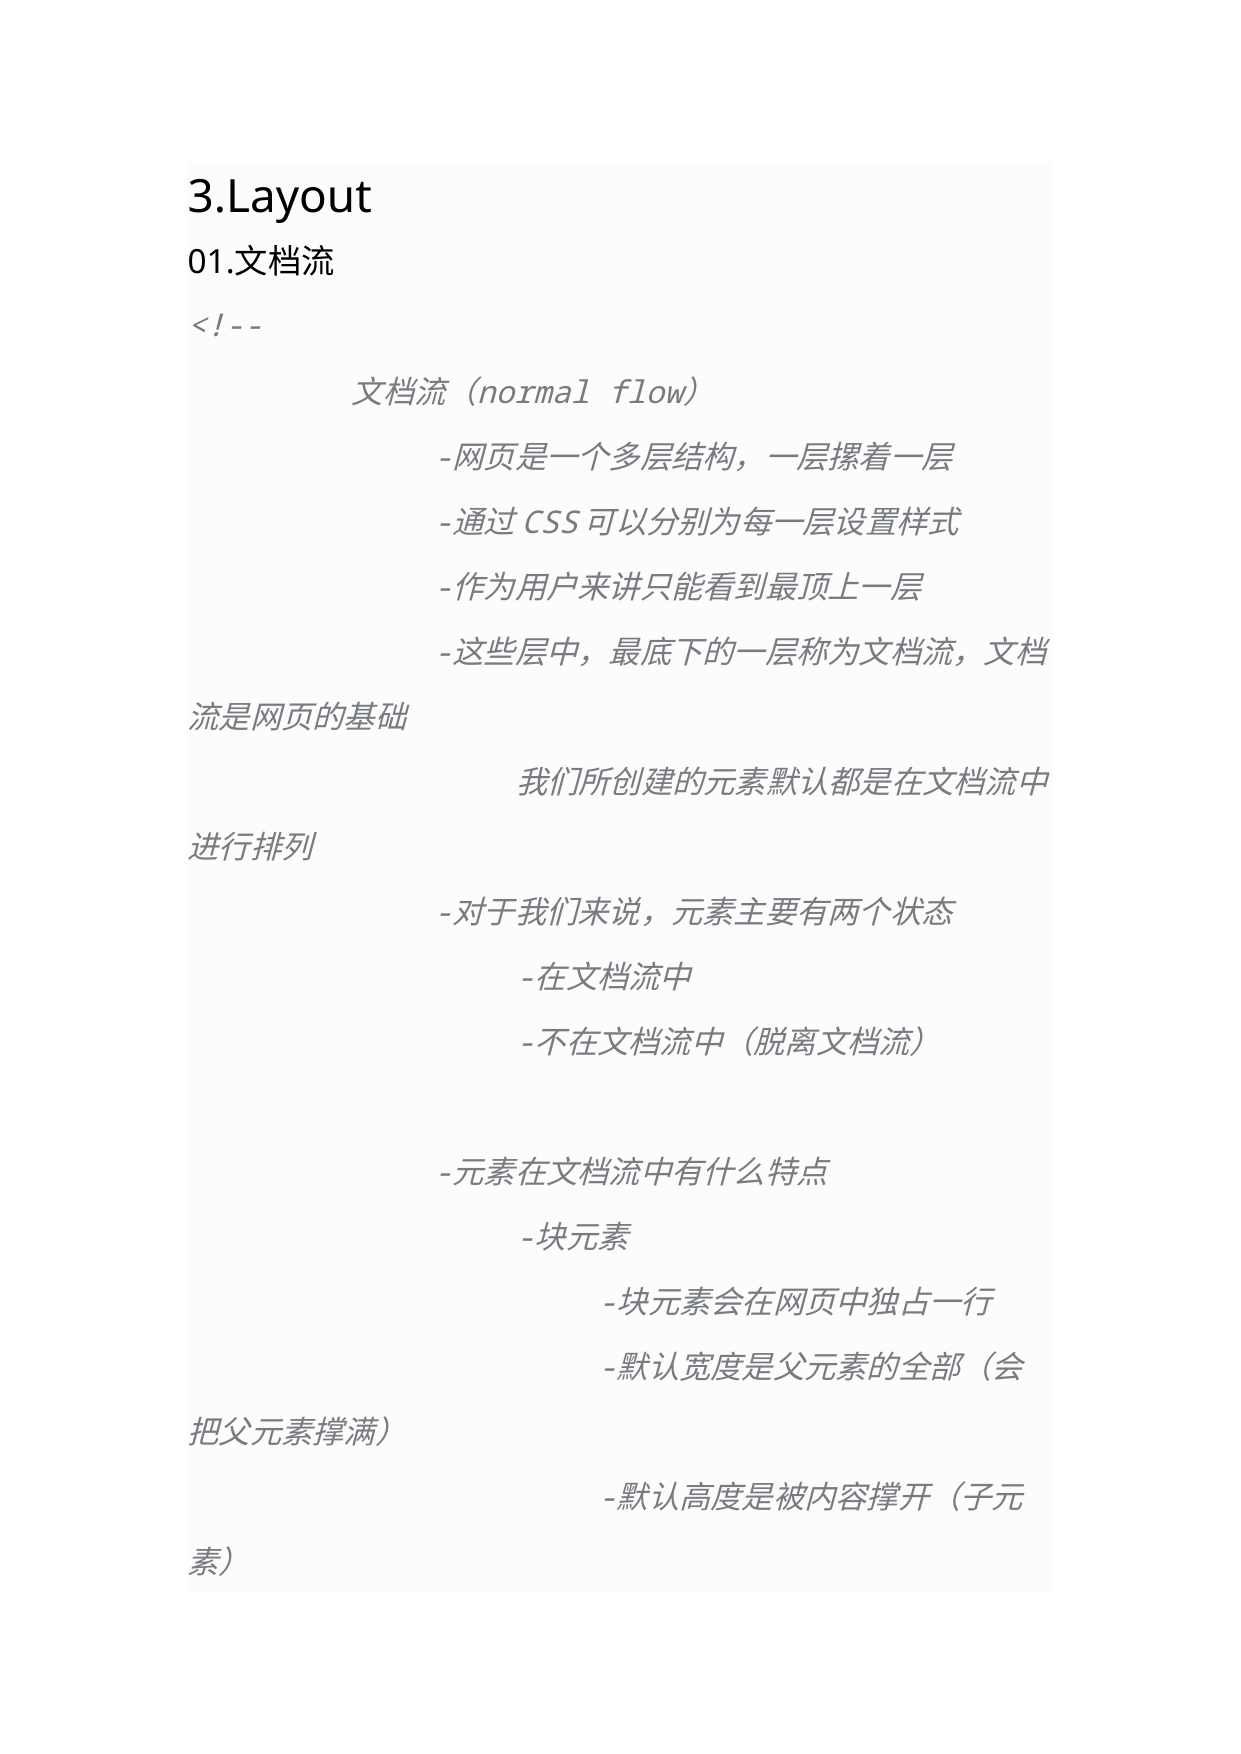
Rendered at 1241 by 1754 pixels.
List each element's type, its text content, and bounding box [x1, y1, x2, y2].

text -不在文档流中（脱离文档流） [187, 1007, 1053, 1072]
text -默认高度是被内容撑开（子元素） [187, 1462, 1053, 1592]
text -元素在文档流中有什么特点 [187, 1137, 1053, 1202]
text -通过CSS可以分别为每一层设置样式 [187, 487, 1053, 552]
text 文档流（normal flow） [187, 357, 1053, 422]
text -对于我们来说，元素主要有两个状态 [187, 877, 1053, 942]
text -默认宽度是父元素的全部（会把父元素撑满） [187, 1332, 1053, 1462]
text 01.文档流 [187, 227, 1053, 292]
text -块元素会在网页中独占一行 [187, 1267, 1053, 1332]
text -网页是一个多层结构，一层摞着一层 [187, 422, 1053, 487]
text -作为用户来讲只能看到最顶上一层 [187, 552, 1053, 617]
text -块元素 [187, 1202, 1053, 1267]
text -这些层中，最底下的一层称为文档流，文档流是网页的基础 [187, 617, 1053, 747]
text -在文档流中 [187, 942, 1053, 1007]
text 我们所创建的元素默认都是在文档流中进行排列 [187, 747, 1053, 877]
text 3.Layout [187, 162, 1053, 227]
text <!-- [187, 292, 1053, 357]
